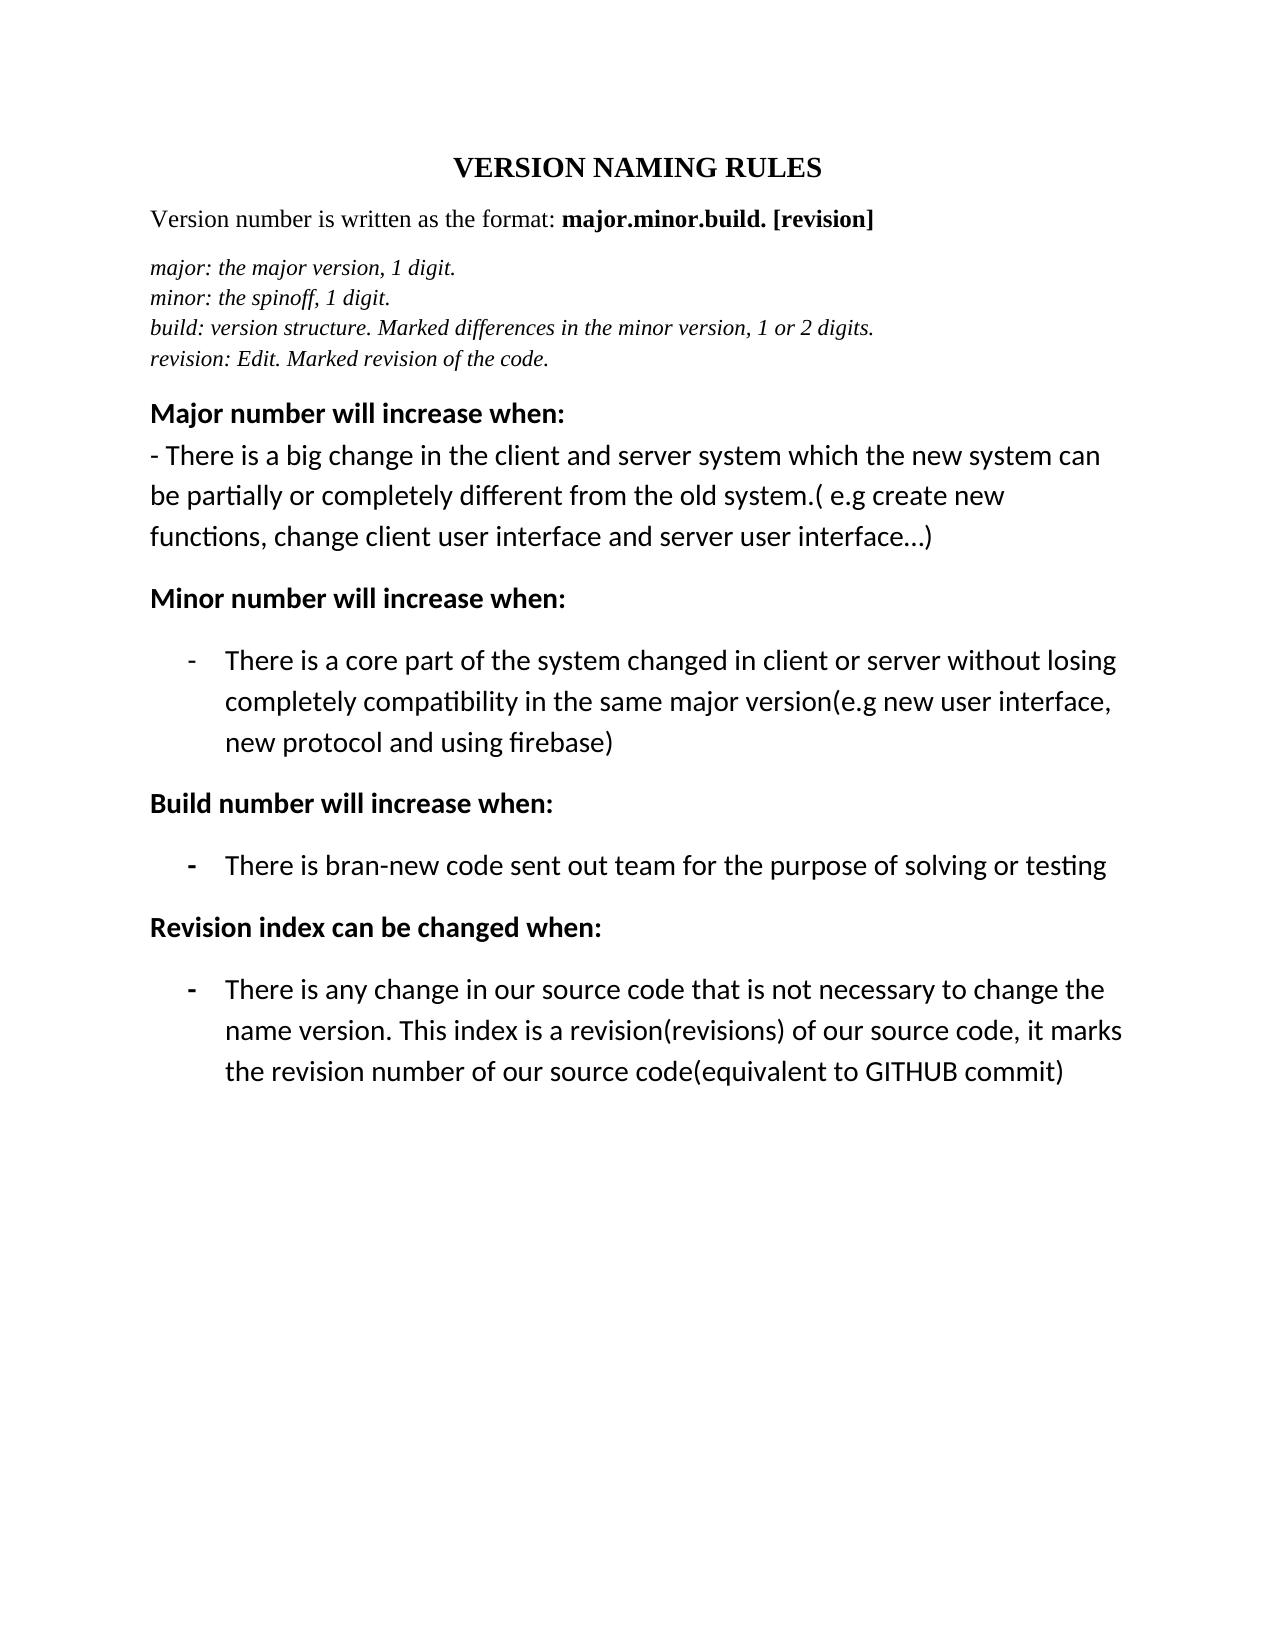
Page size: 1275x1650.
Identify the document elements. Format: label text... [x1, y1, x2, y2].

text major: the major version, 1 digit. minor: the spinoff, 1 digit. build: version structure. Marked differences in the minor version, 1 or 2 digits. revision: Edit. Marked revision of the code. [150, 254, 1125, 371]
text Major number will increase when: - There is a big change in the client and server system which the new system can be partially or completely different from the old system.( e.g create new functions, change client user interface and server user interface…) [150, 396, 1125, 554]
text Build number will increase when: [150, 786, 1125, 821]
list There is bran-new code sent out team for the purpose of solving or testing [187, 847, 1125, 883]
list There is any change in our source code that is not necessary to change the name version. This index is a revision(revisions) of our source code, it marks the revision number of our source code(equivalent to GITHUB commit) [187, 971, 1125, 1088]
list There is a core part of the system changed in client or server without losing completely compatibility in the same major version(e.g new user interface, new protocol and using firebase) [187, 642, 1125, 759]
text Revision index can be changed when: [150, 909, 1125, 945]
text VERSION NAMING RULES [150, 150, 1125, 183]
text Version number is written as the format: major.minor.build. [revision] [150, 204, 1125, 233]
text Minor number will increase when: [150, 580, 1125, 616]
